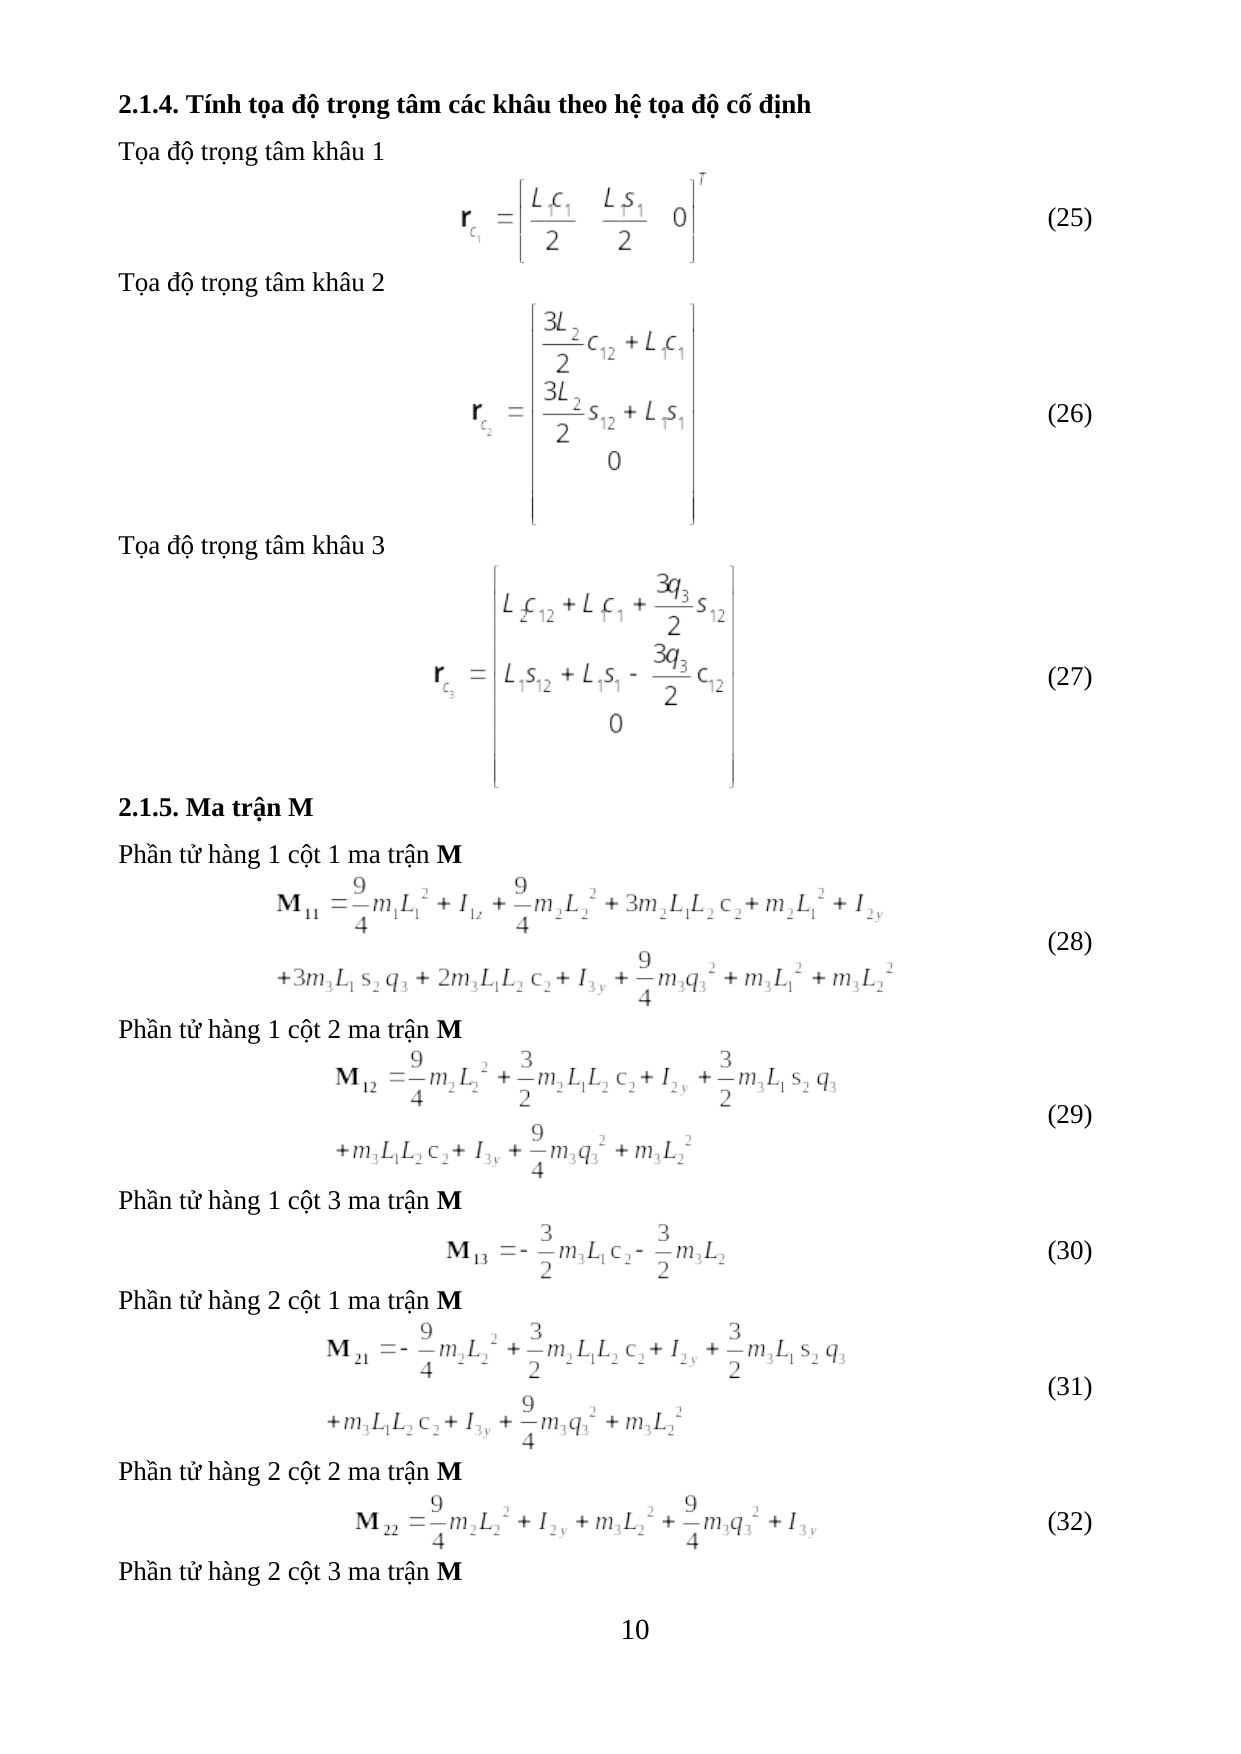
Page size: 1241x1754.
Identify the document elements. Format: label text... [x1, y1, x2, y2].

table_header [118, 1044, 1018, 1184]
subtitle 2.1.4. Tính tọa độ trọng tâm các khâu theo hệ tọa độ cố định [118, 89, 1152, 120]
text Phần tử hàng 2 cột 1 ma trận M [118, 1284, 1152, 1315]
text Phần tử hàng 1 cột 1 ma trận M [118, 838, 1152, 869]
table_header [1018, 1315, 1121, 1455]
table_header [1018, 1215, 1121, 1284]
table_header [1018, 560, 1121, 791]
text Phần tử hàng 2 cột 2 ma trận M [118, 1455, 1152, 1487]
table_header [118, 298, 1018, 529]
table_header [118, 1315, 1018, 1455]
table_header [1018, 298, 1121, 529]
subtitle 2.1.5. Ma trận M [118, 791, 1152, 822]
text Phần tử hàng 1 cột 3 ma trận M [118, 1184, 1152, 1215]
table_header [1018, 869, 1121, 1013]
text Tọa độ trọng tâm khâu 1 [118, 135, 1152, 166]
text Tọa độ trọng tâm khâu 3 [118, 529, 1152, 560]
table_header [1018, 1044, 1121, 1184]
text Phần tử hàng 1 cột 2 ma trận M [118, 1013, 1152, 1044]
table_header [118, 869, 1018, 1013]
text Phần tử hàng 2 cột 3 ma trận M [118, 1555, 1152, 1586]
table_header [118, 560, 1018, 791]
table_header [1018, 1487, 1121, 1555]
table_header [118, 1487, 1018, 1555]
text Tọa độ trọng tâm khâu 2 [118, 266, 1152, 298]
table_header [118, 166, 1018, 266]
table_header [1018, 166, 1121, 266]
table_header [118, 1215, 1018, 1284]
